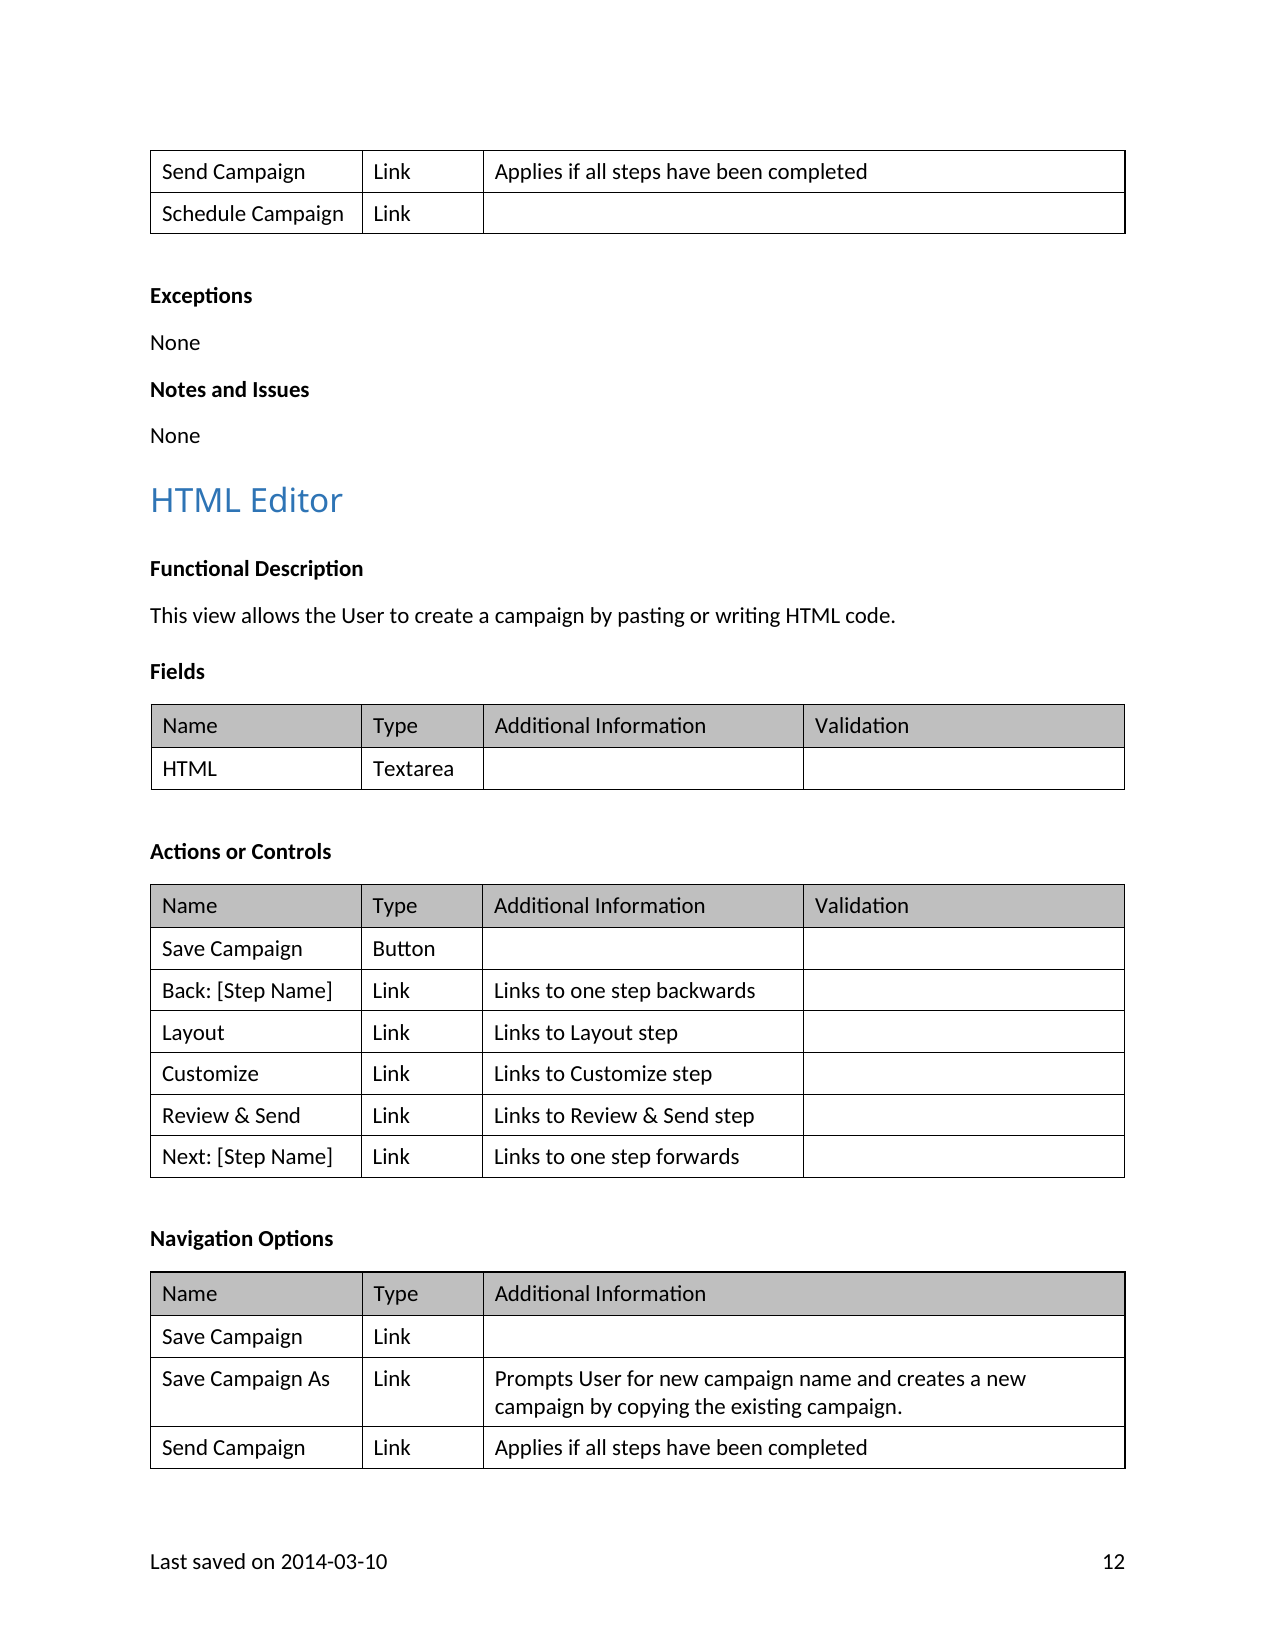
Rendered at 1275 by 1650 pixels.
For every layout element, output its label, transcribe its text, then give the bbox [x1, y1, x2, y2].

table_cell HTML [152, 748, 361, 789]
table_header Additional Information [484, 705, 803, 747]
table_cell Review & Send [151, 1095, 361, 1135]
table_header Name [151, 885, 361, 927]
table_cell Links to Review & Send step [483, 1095, 803, 1135]
table_cell Link [363, 151, 483, 192]
table_cell [484, 193, 1124, 233]
table_header Type [362, 885, 482, 927]
table_cell Prompts User for new campaign name and creates a new campaign by copying the existing campaign. [484, 1358, 1124, 1426]
text This view allows the User to create a campaign by pasting or writing HTML code. [150, 601, 1125, 629]
table_cell Link [362, 1095, 482, 1135]
table_cell Back: [Step Name] [151, 970, 361, 1010]
table_cell Links to one step backwards [483, 970, 803, 1010]
table_cell [804, 1095, 1124, 1135]
table_cell Button [362, 928, 482, 969]
table_cell [804, 928, 1124, 969]
table_cell Save Campaign [151, 928, 361, 969]
table_cell Link [362, 970, 482, 1010]
text None [150, 422, 1125, 450]
table_cell Links to Layout step [483, 1011, 803, 1052]
table_cell Send Campaign [151, 151, 362, 192]
table_cell [484, 1316, 1124, 1357]
table_cell Link [362, 1011, 482, 1052]
table_cell [483, 928, 803, 969]
table_header Name [152, 705, 361, 747]
table_cell Links to one step forwards [483, 1136, 803, 1177]
table_cell Save Campaign As [151, 1358, 362, 1426]
table_cell [484, 748, 803, 789]
table_cell Link [362, 1053, 482, 1093]
table_cell Link [363, 193, 483, 233]
subtitle HTML Editor [150, 477, 1125, 522]
table_cell [804, 970, 1124, 1010]
table_cell Send Campaign [151, 1427, 362, 1468]
text Navigation Options [150, 1224, 1125, 1253]
table_cell Applies if all steps have been completed [484, 1427, 1124, 1468]
table_header Additional Information [484, 1273, 1124, 1315]
table_cell Applies if all steps have been completed [484, 151, 1124, 192]
table_cell [804, 1053, 1124, 1093]
table_cell Textarea [362, 748, 483, 789]
text None [150, 328, 1125, 356]
table_header Type [363, 1273, 483, 1315]
table_cell Layout [151, 1011, 361, 1052]
text Notes and Issues [150, 375, 1125, 403]
table_cell Next: [Step Name] [151, 1136, 361, 1177]
table_cell Customize [151, 1053, 361, 1093]
table_header Name [151, 1273, 362, 1315]
table_header Validation [804, 705, 1124, 747]
table_cell [804, 1136, 1124, 1177]
table_cell Link [362, 1136, 482, 1177]
table_cell Link [363, 1358, 483, 1426]
text Functional Description [150, 554, 1125, 582]
table_cell Link [363, 1427, 483, 1468]
table_cell Link [363, 1316, 483, 1357]
table_header Additional Information [483, 885, 803, 927]
table_cell Save Campaign [151, 1316, 362, 1357]
table_cell [804, 1011, 1124, 1052]
table_cell [804, 748, 1124, 789]
text Exceptions [150, 281, 1125, 309]
table_header Validation [804, 885, 1124, 927]
table_cell Schedule Campaign [151, 193, 362, 233]
text Actions or Controls [150, 837, 1125, 865]
table_header Type [362, 705, 483, 747]
text Fields [150, 657, 1125, 685]
table_cell Links to Customize step [483, 1053, 803, 1093]
